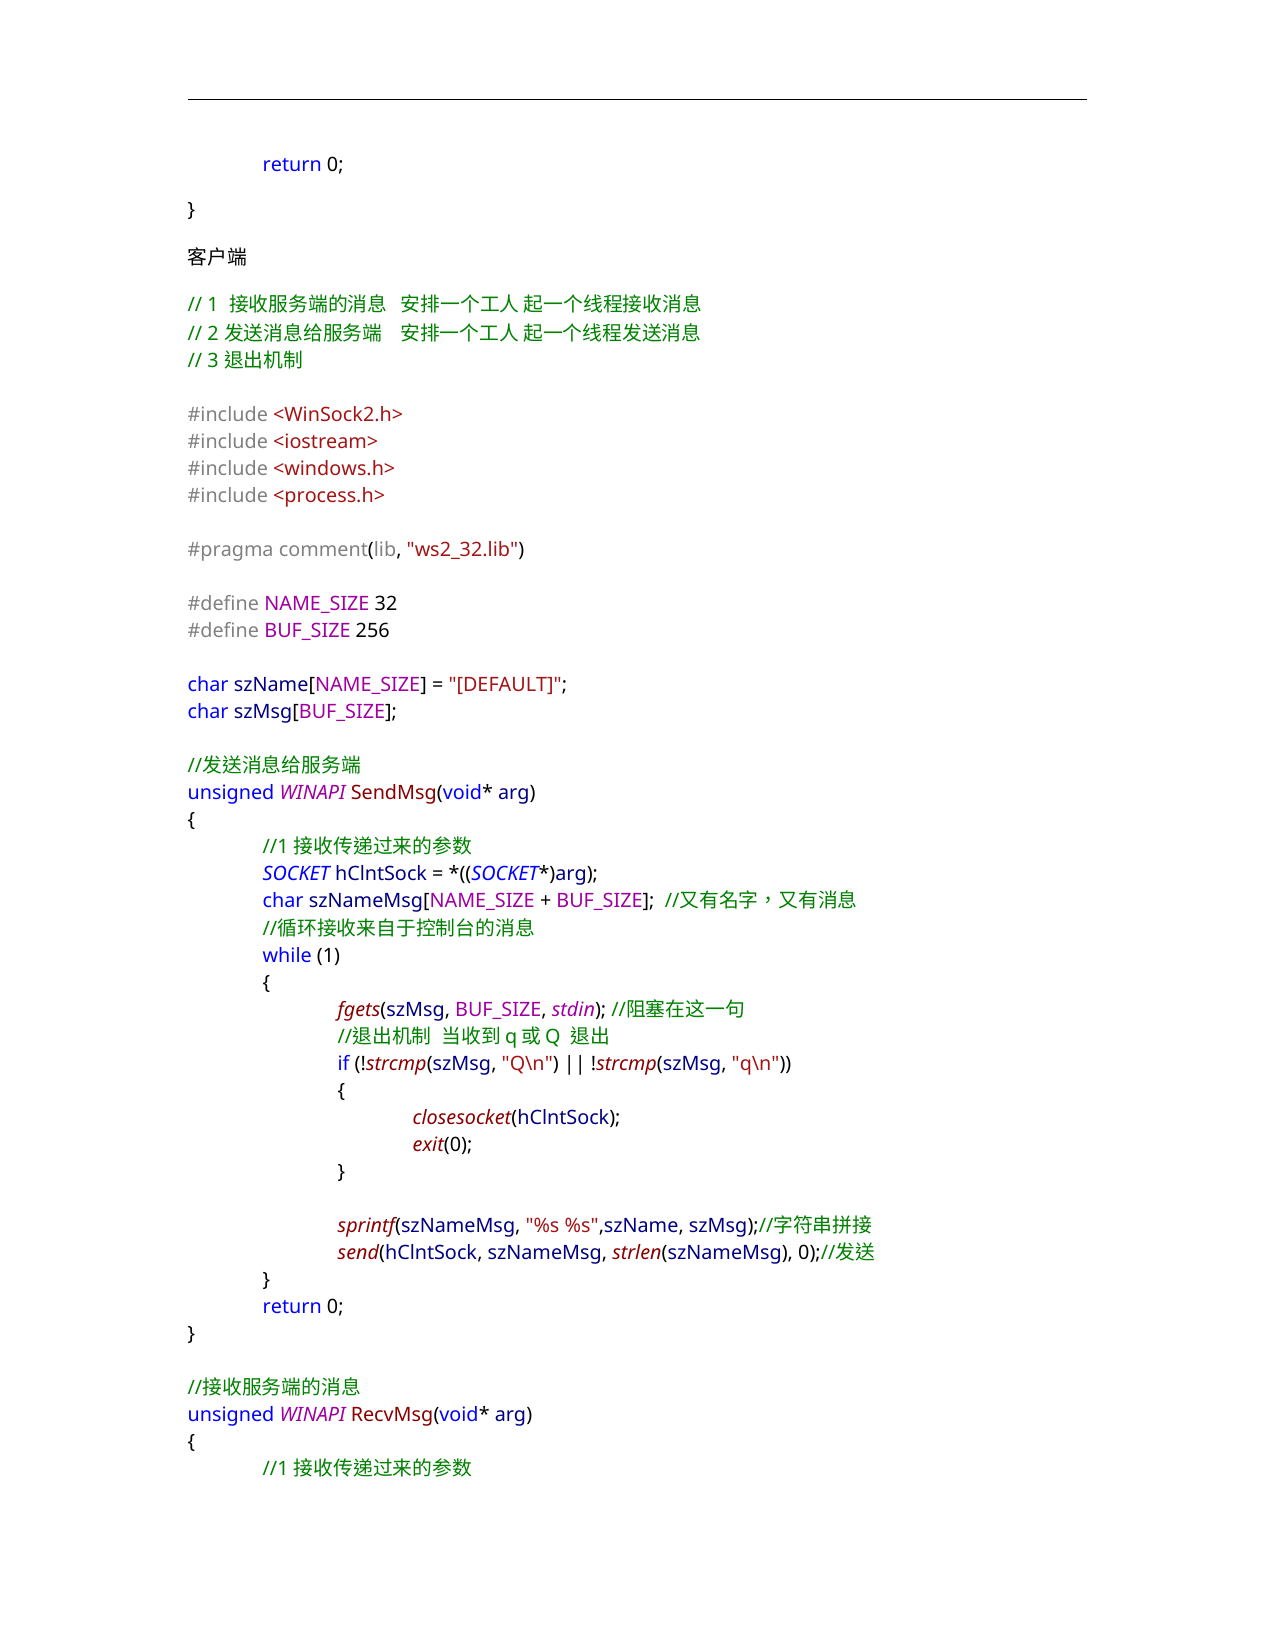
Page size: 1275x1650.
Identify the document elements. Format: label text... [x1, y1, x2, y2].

text //发送消息给服务端 [187, 751, 1087, 778]
text //退出机制 当收到q或Q 退出 [187, 1023, 1087, 1049]
text unsigned WINAPI RecvMsg(void* arg) [187, 1400, 1087, 1427]
text #define NAME_SIZE 32 [187, 589, 1087, 616]
text char szNameMsg[NAME_SIZE + BUF_SIZE]; //又有名字，又有消息 [187, 886, 1087, 913]
text //1 接收传递过来的参数 [187, 1454, 1087, 1481]
text 客户端 [187, 241, 1087, 270]
text sprintf(szNameMsg, "%s %s",szName, szMsg);//字符串拼接 [187, 1211, 1087, 1238]
text #include <process.h> [187, 481, 1087, 508]
text { [187, 1077, 1087, 1103]
text } [187, 1265, 1087, 1292]
text SOCKET hClntSock = *((SOCKET*)arg); [187, 859, 1087, 886]
text #define BUF_SIZE 256 [187, 616, 1087, 643]
text { [187, 805, 1087, 832]
text if (!strcmp(szMsg, "Q\n") || !strcmp(szMsg, "q\n")) [187, 1049, 1087, 1077]
text //1 接收传递过来的参数 [187, 832, 1087, 859]
text char szMsg[BUF_SIZE]; [187, 697, 1087, 724]
text //循环接收来自于控制台的消息 [187, 913, 1087, 942]
text } [187, 1157, 1087, 1184]
text } [187, 196, 1087, 223]
text return 0; [187, 1292, 1087, 1319]
text unsigned WINAPI SendMsg(void* arg) [187, 778, 1087, 805]
text char szName[NAME_SIZE] = "[DEFAULT]"; [187, 670, 1087, 697]
text #include <iostream> [187, 427, 1087, 454]
text // 3 退出机制 [187, 346, 1087, 373]
text while (1) [187, 942, 1087, 969]
text // 2 发送消息给服务端 安排一个工人 起一个线程发送消息 [187, 318, 1087, 346]
text #pragma comment(lib, "ws2_32.lib") [187, 535, 1087, 562]
text #include <windows.h> [187, 454, 1087, 481]
text fgets(szMsg, BUF_SIZE, stdin); //阻塞在这一句 [187, 996, 1087, 1023]
text //接收服务端的消息 [187, 1373, 1087, 1400]
text send(hClntSock, szNameMsg, strlen(szNameMsg), 0);//发送 [187, 1238, 1087, 1265]
text return 0; [187, 150, 1087, 177]
text closesocket(hClntSock); [187, 1103, 1087, 1131]
text { [187, 969, 1087, 996]
text #include <WinSock2.h> [187, 400, 1087, 427]
text { [187, 1427, 1087, 1454]
text // 1 接收服务端的消息 安排一个工人 起一个线程接收消息 [187, 289, 1087, 318]
text exit(0); [187, 1131, 1087, 1157]
text } [187, 1319, 1087, 1346]
